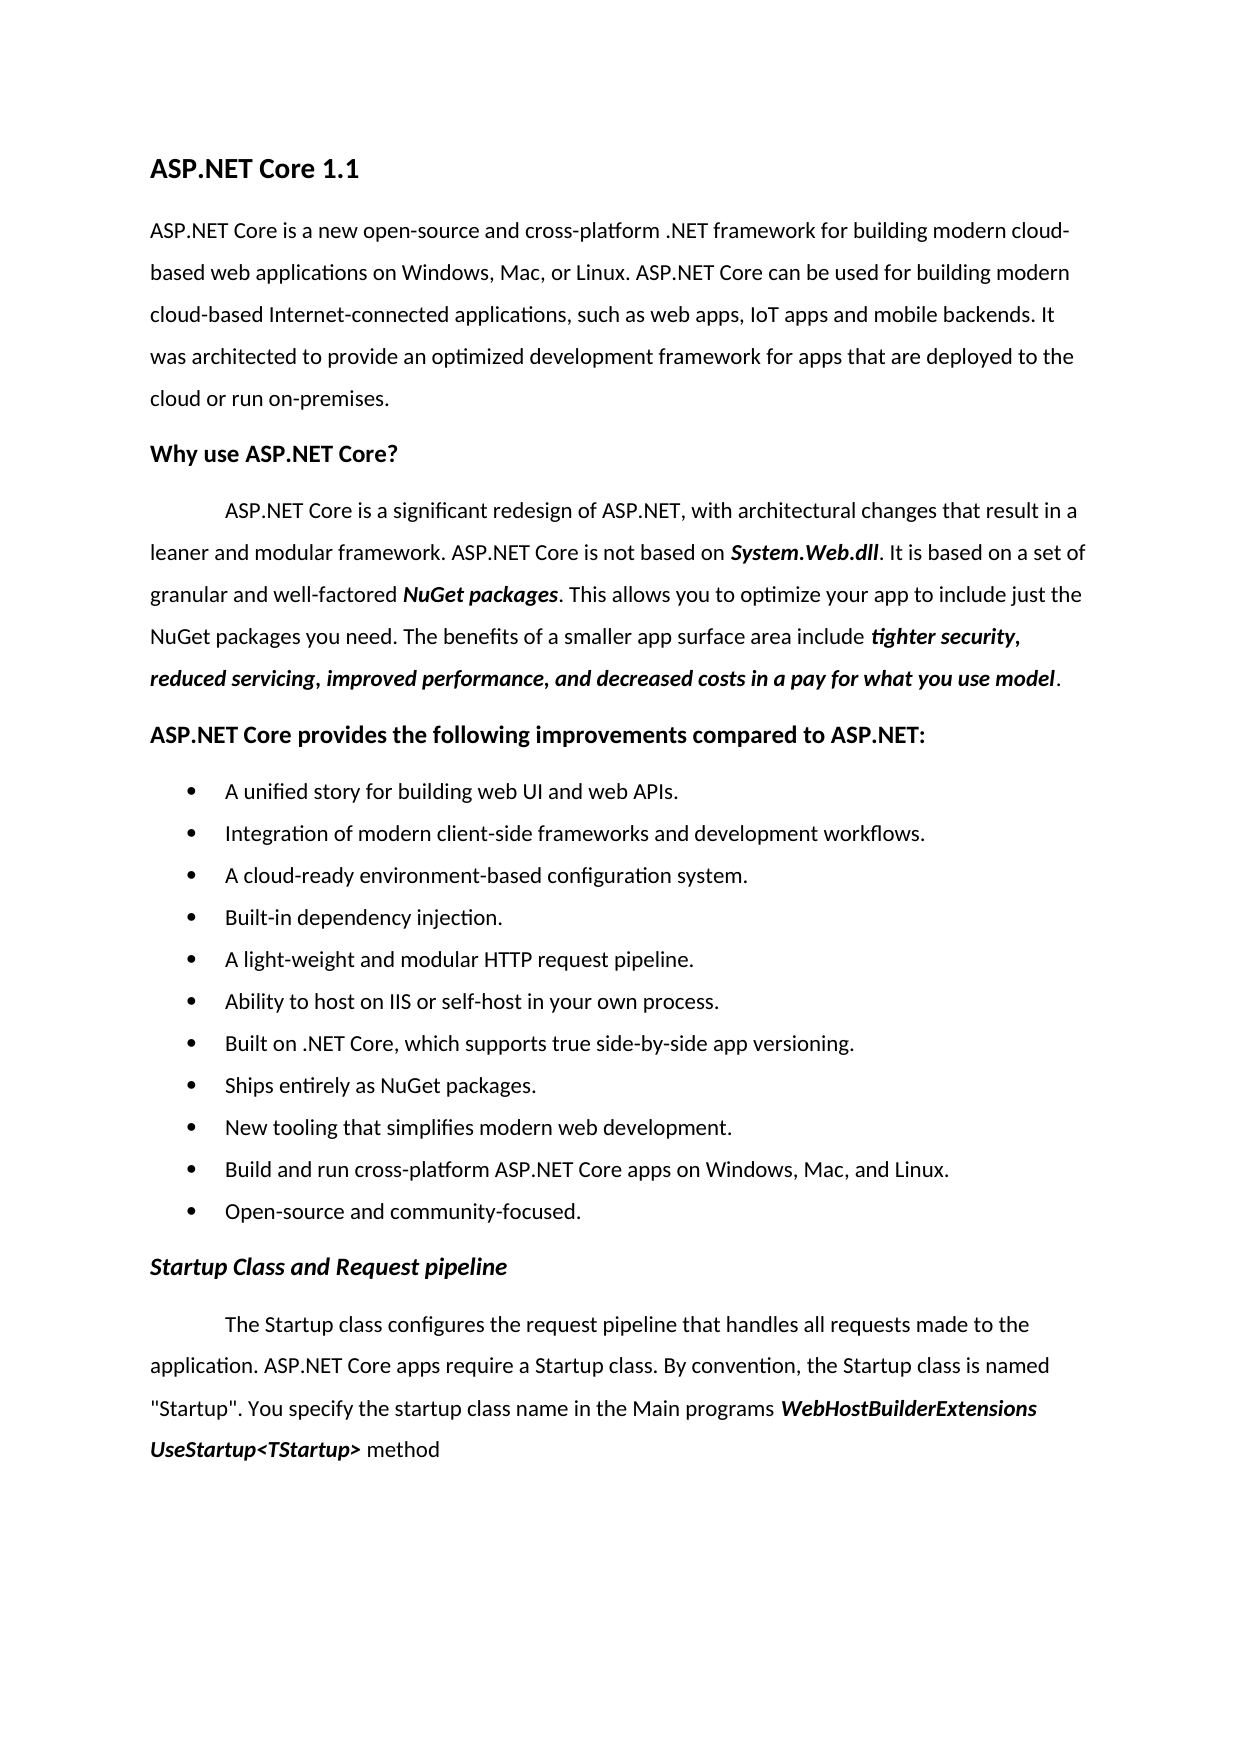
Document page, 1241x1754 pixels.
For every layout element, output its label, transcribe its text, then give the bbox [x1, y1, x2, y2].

text The Startup class configures the request pipeline that handles all requests made to the application. ASP.NET Core apps require a Startup class. By convention, the Startup class is named "Startup". You specify the startup class name in the Main programs WebHostBuilderExtensions UseStartup<TStartup> method [150, 1310, 1090, 1464]
list New tooling that simplifies modern web development. [187, 1113, 1090, 1141]
list A cloud-ready environment-based configuration system. [187, 861, 1090, 889]
text ASP.NET Core provides the following improvements compared to ASP.NET: [150, 719, 1090, 749]
list Open-source and community-focused. [187, 1197, 1090, 1225]
list Built-in dependency injection. [187, 903, 1090, 931]
list Integration of modern client-side frameworks and development workflows. [187, 819, 1090, 847]
list Ability to host on IIS or self-host in your own process. [187, 987, 1090, 1015]
list Build and run cross-platform ASP.NET Core apps on Windows, Mac, and Linux. [187, 1155, 1090, 1183]
text ASP.NET Core is a significant redesign of ASP.NET, with architectural changes that result in a leaner and modular framework. ASP.NET Core is not based on System.Web.dll. It is based on a set of granular and well-factored NuGet packages. This allows you to optimize your app to include just the NuGet packages you need. The benefits of a smaller app surface area include tighter security, reduced servicing, improved performance, and decreased costs in a pay for what you use model. [150, 497, 1090, 692]
text Startup Class and Request pipeline [150, 1251, 1090, 1282]
list A light-weight and modular HTTP request pipeline. [187, 945, 1090, 973]
text ASP.NET Core 1.1 [150, 150, 1090, 186]
list Built on .NET Core, which supports true side-by-side app versioning. [187, 1029, 1090, 1057]
list A unified story for building web UI and web APIs. [187, 777, 1090, 805]
text ASP.NET Core is a new open-source and cross-platform .NET framework for building modern cloud-based web applications on Windows, Mac, or Linux. ASP.NET Core can be used for building modern cloud-based Internet-connected applications, such as web apps, IoT apps and mobile backends. It was architected to provide an optimized development framework for apps that are deployed to the cloud or run on-premises. [150, 216, 1090, 412]
list Ships entirely as NuGet packages. [187, 1071, 1090, 1099]
text Why use ASP.NET Core? [150, 438, 1090, 469]
